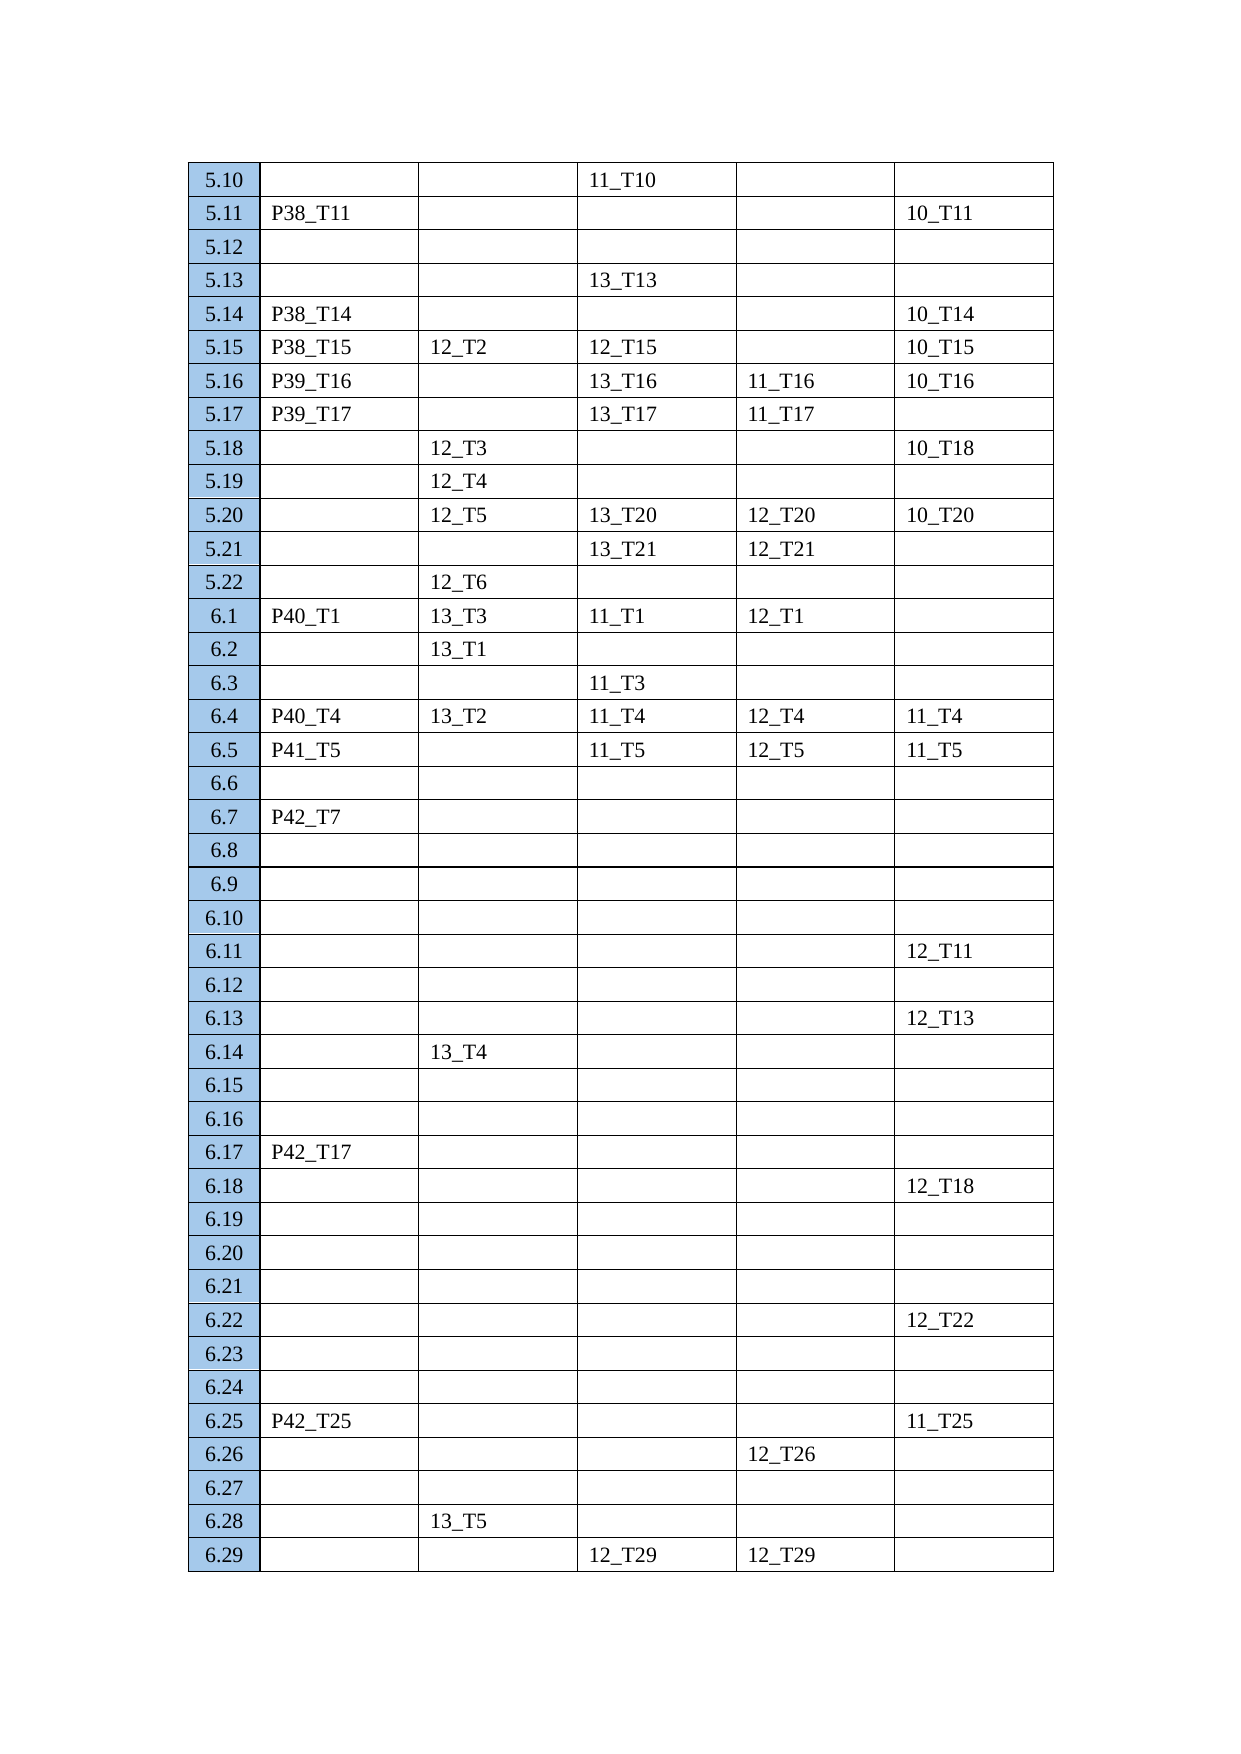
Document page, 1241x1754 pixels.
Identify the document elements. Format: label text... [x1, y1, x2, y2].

table_cell 12_T3 [419, 431, 577, 464]
table_cell [419, 901, 577, 933]
table_cell 5.13 [189, 264, 259, 296]
table_cell 5.19 [189, 465, 259, 497]
table_cell [578, 1337, 736, 1369]
table_cell 5.10 [189, 163, 259, 196]
table_cell 11_T17 [737, 398, 894, 430]
table_cell [737, 1035, 894, 1068]
table_cell [261, 1270, 418, 1302]
table_cell 6.5 [189, 733, 259, 766]
table_cell P38_T11 [261, 197, 418, 229]
table_cell 12_T1 [737, 599, 894, 632]
table_cell 12_T26 [737, 1438, 894, 1470]
table_cell [737, 297, 894, 330]
table_cell 6.3 [189, 666, 259, 699]
table_cell [419, 297, 577, 330]
table_cell 13_T21 [578, 532, 736, 564]
table_cell [578, 197, 736, 229]
table_cell 6.4 [189, 700, 259, 732]
table_cell [895, 398, 1053, 430]
table_cell 6.9 [189, 868, 259, 900]
table_cell 12_T5 [419, 499, 577, 531]
table_cell 6.1 [189, 599, 259, 632]
table_cell [737, 230, 894, 263]
table_cell [578, 1236, 736, 1269]
table_cell 12_T20 [737, 499, 894, 531]
table_cell [737, 1304, 894, 1336]
table_cell [261, 230, 418, 263]
table_cell P40_T1 [261, 599, 418, 632]
table_cell 10_T16 [895, 364, 1053, 397]
table_cell 6.13 [189, 1002, 259, 1034]
table_cell [261, 499, 418, 531]
table_cell 13_T3 [419, 599, 577, 632]
table_cell [737, 431, 894, 464]
table_cell 6.14 [189, 1035, 259, 1068]
table_cell [419, 800, 577, 833]
table_cell 6.20 [189, 1236, 259, 1269]
table_cell [737, 264, 894, 296]
table_cell [578, 633, 736, 665]
table_cell 12_T15 [578, 331, 736, 363]
table_cell [261, 1304, 418, 1336]
table_cell [578, 297, 736, 330]
table_cell 12_T18 [895, 1169, 1053, 1202]
table_cell 11_T5 [578, 733, 736, 766]
table_cell [737, 1169, 894, 1202]
table_cell 6.29 [189, 1538, 259, 1571]
table_cell [578, 767, 736, 799]
table_cell [419, 1304, 577, 1336]
table_cell 12_T2 [419, 331, 577, 363]
table_cell P38_T14 [261, 297, 418, 330]
table_cell [419, 733, 577, 766]
table_cell [737, 566, 894, 598]
table_cell [737, 1337, 894, 1369]
table_cell [895, 1102, 1053, 1135]
table_cell 13_T5 [419, 1505, 577, 1537]
table_cell [419, 1136, 577, 1168]
table_cell 6.16 [189, 1102, 259, 1135]
table_cell [419, 230, 577, 263]
table_cell [895, 465, 1053, 497]
table_cell 12_T4 [419, 465, 577, 497]
table_cell 5.17 [189, 398, 259, 430]
table_cell [578, 1270, 736, 1302]
table_cell [419, 1404, 577, 1437]
table_cell [419, 364, 577, 397]
table_cell 6.21 [189, 1270, 259, 1302]
table_cell 11_T25 [895, 1404, 1053, 1437]
table_cell [578, 935, 736, 967]
table_cell P41_T5 [261, 733, 418, 766]
table_cell [261, 1203, 418, 1235]
table_cell [737, 1270, 894, 1302]
table_cell [419, 767, 577, 799]
table_cell [419, 264, 577, 296]
table_cell [261, 633, 418, 665]
table_cell [737, 465, 894, 497]
table_cell [419, 532, 577, 564]
table_cell [419, 197, 577, 229]
table_cell [578, 230, 736, 263]
table_cell [895, 834, 1053, 866]
table_cell [261, 465, 418, 497]
table_cell 10_T20 [895, 499, 1053, 531]
table_cell 5.11 [189, 197, 259, 229]
table_cell 13_T2 [419, 700, 577, 732]
table_cell [261, 1505, 418, 1537]
table_cell [895, 1471, 1053, 1504]
table_cell 12_T5 [737, 733, 894, 766]
table_cell [737, 197, 894, 229]
table_cell [737, 1136, 894, 1168]
table_cell 6.7 [189, 800, 259, 833]
table_cell [419, 1471, 577, 1504]
table_cell [578, 1404, 736, 1437]
table_cell [895, 1337, 1053, 1369]
table_cell [895, 1438, 1053, 1470]
table_cell 5.22 [189, 566, 259, 598]
table_cell [578, 431, 736, 464]
table_cell [419, 1270, 577, 1302]
table_cell [737, 1371, 894, 1403]
table_cell 11_T1 [578, 599, 736, 632]
table_cell 13_T16 [578, 364, 736, 397]
table_cell [578, 901, 736, 933]
table_cell 11_T3 [578, 666, 736, 699]
table_cell [419, 834, 577, 866]
table_cell 5.20 [189, 499, 259, 531]
table_cell [261, 1371, 418, 1403]
table_cell P40_T4 [261, 700, 418, 732]
table_cell 6.11 [189, 935, 259, 967]
table_cell [578, 1371, 736, 1403]
table_cell 6.10 [189, 901, 259, 933]
table_cell 5.16 [189, 364, 259, 397]
table_cell 10_T14 [895, 297, 1053, 330]
table_cell [261, 1002, 418, 1034]
table_cell [261, 566, 418, 598]
table_cell P39_T17 [261, 398, 418, 430]
table_cell [261, 1169, 418, 1202]
table_cell [419, 868, 577, 900]
table_cell 6.12 [189, 968, 259, 1001]
table_cell [419, 1203, 577, 1235]
table_cell [737, 834, 894, 866]
table_cell [261, 1337, 418, 1369]
table_cell [578, 465, 736, 497]
table_cell [261, 868, 418, 900]
table_cell [737, 1236, 894, 1269]
table_cell [578, 1035, 736, 1068]
table_cell 6.2 [189, 633, 259, 665]
table_cell [419, 1236, 577, 1269]
table_cell [419, 935, 577, 967]
table_cell [737, 163, 894, 196]
table_cell [737, 1505, 894, 1537]
table_cell P38_T15 [261, 331, 418, 363]
table_cell 6.27 [189, 1471, 259, 1504]
table_cell [895, 566, 1053, 598]
table_cell [895, 666, 1053, 699]
table_cell 11_T5 [895, 733, 1053, 766]
table_cell [419, 1438, 577, 1470]
table_cell 12_T29 [578, 1538, 736, 1571]
table_cell [578, 1304, 736, 1336]
table_cell [578, 968, 736, 1001]
table_cell [261, 431, 418, 464]
table_cell [737, 1203, 894, 1235]
table_cell [261, 1438, 418, 1470]
table_cell [737, 633, 894, 665]
table_cell 12_T4 [737, 700, 894, 732]
table_cell [737, 868, 894, 900]
table_cell [261, 901, 418, 933]
table_cell [578, 1505, 736, 1537]
table_cell P42_T25 [261, 1404, 418, 1437]
table_cell [261, 532, 418, 564]
table_cell [261, 1035, 418, 1068]
table_cell [419, 1102, 577, 1135]
table_cell [737, 331, 894, 363]
table_cell 6.25 [189, 1404, 259, 1437]
table_cell P42_T7 [261, 800, 418, 833]
table_cell [261, 1236, 418, 1269]
table_cell [737, 935, 894, 967]
table_cell 6.15 [189, 1069, 259, 1101]
table_cell 11_T10 [578, 163, 736, 196]
table_cell [261, 1069, 418, 1101]
table_cell [419, 666, 577, 699]
table_cell [261, 1102, 418, 1135]
table_cell [895, 800, 1053, 833]
table_cell [419, 1371, 577, 1403]
table_cell [419, 398, 577, 430]
table_cell 6.17 [189, 1136, 259, 1168]
table_cell [261, 163, 418, 196]
table_cell [895, 1035, 1053, 1068]
table_cell [895, 767, 1053, 799]
table_cell [737, 666, 894, 699]
table_cell [895, 264, 1053, 296]
table_cell [895, 1505, 1053, 1537]
table_cell [261, 264, 418, 296]
table_cell [737, 901, 894, 933]
table_cell [578, 834, 736, 866]
table_cell [578, 868, 736, 900]
table_cell 11_T4 [895, 700, 1053, 732]
table_cell [578, 1002, 736, 1034]
table_cell [895, 1136, 1053, 1168]
table_cell [737, 1069, 894, 1101]
table_cell 6.19 [189, 1203, 259, 1235]
table_cell [895, 633, 1053, 665]
table_cell 5.21 [189, 532, 259, 564]
table_cell 5.15 [189, 331, 259, 363]
table_cell 6.26 [189, 1438, 259, 1470]
table_cell 12_T21 [737, 532, 894, 564]
table_cell [737, 1471, 894, 1504]
table_cell 6.24 [189, 1371, 259, 1403]
table_cell [895, 1069, 1053, 1101]
table_cell [419, 1069, 577, 1101]
table_cell [578, 1203, 736, 1235]
table_cell [737, 1102, 894, 1135]
table_cell [895, 532, 1053, 564]
table_cell [261, 834, 418, 866]
table_cell 6.23 [189, 1337, 259, 1369]
table_cell 12_T29 [737, 1538, 894, 1571]
table_cell [419, 1337, 577, 1369]
table_cell 6.22 [189, 1304, 259, 1336]
table_cell [737, 767, 894, 799]
table_cell 5.14 [189, 297, 259, 330]
table_cell [895, 901, 1053, 933]
table_cell [261, 968, 418, 1001]
table_cell 12_T11 [895, 935, 1053, 967]
table_cell [895, 1538, 1053, 1571]
table_cell 5.18 [189, 431, 259, 464]
table_cell 13_T17 [578, 398, 736, 430]
table_cell [578, 1438, 736, 1470]
table_cell [578, 1136, 736, 1168]
table_cell [737, 1002, 894, 1034]
table_cell P42_T17 [261, 1136, 418, 1168]
table_cell [895, 1270, 1053, 1302]
table_cell [261, 1471, 418, 1504]
table_cell 12_T13 [895, 1002, 1053, 1034]
table_cell 12_T22 [895, 1304, 1053, 1336]
table_cell [261, 935, 418, 967]
table_cell [578, 1069, 736, 1101]
table_cell [895, 163, 1053, 196]
table_cell [895, 968, 1053, 1001]
table_cell 6.28 [189, 1505, 259, 1537]
table_cell 13_T20 [578, 499, 736, 531]
table_cell [578, 1169, 736, 1202]
table_cell [578, 1102, 736, 1135]
table_cell [419, 1538, 577, 1571]
table_cell [895, 1371, 1053, 1403]
table_cell 10_T11 [895, 197, 1053, 229]
table_cell [895, 1203, 1053, 1235]
table_cell P39_T16 [261, 364, 418, 397]
table_cell [419, 1169, 577, 1202]
table_cell 10_T15 [895, 331, 1053, 363]
table_cell 12_T6 [419, 566, 577, 598]
table_cell 5.12 [189, 230, 259, 263]
table_cell [578, 566, 736, 598]
table_cell 6.6 [189, 767, 259, 799]
table_cell [737, 800, 894, 833]
table_cell [261, 767, 418, 799]
table_cell [895, 868, 1053, 900]
table_cell [261, 666, 418, 699]
table_cell [895, 1236, 1053, 1269]
table_cell [419, 968, 577, 1001]
table_cell 6.8 [189, 834, 259, 866]
table_cell [578, 1471, 736, 1504]
table_cell 10_T18 [895, 431, 1053, 464]
table_cell 11_T4 [578, 700, 736, 732]
table_cell [895, 230, 1053, 263]
table_cell [419, 163, 577, 196]
table_cell [419, 1002, 577, 1034]
table_cell 13_T4 [419, 1035, 577, 1068]
table_cell 11_T16 [737, 364, 894, 397]
table_cell 6.18 [189, 1169, 259, 1202]
table_cell [737, 968, 894, 1001]
table_cell [261, 1538, 418, 1571]
table_cell [737, 1404, 894, 1437]
table_cell 13_T1 [419, 633, 577, 665]
table_cell 13_T13 [578, 264, 736, 296]
table_cell [578, 800, 736, 833]
table_cell [895, 599, 1053, 632]
